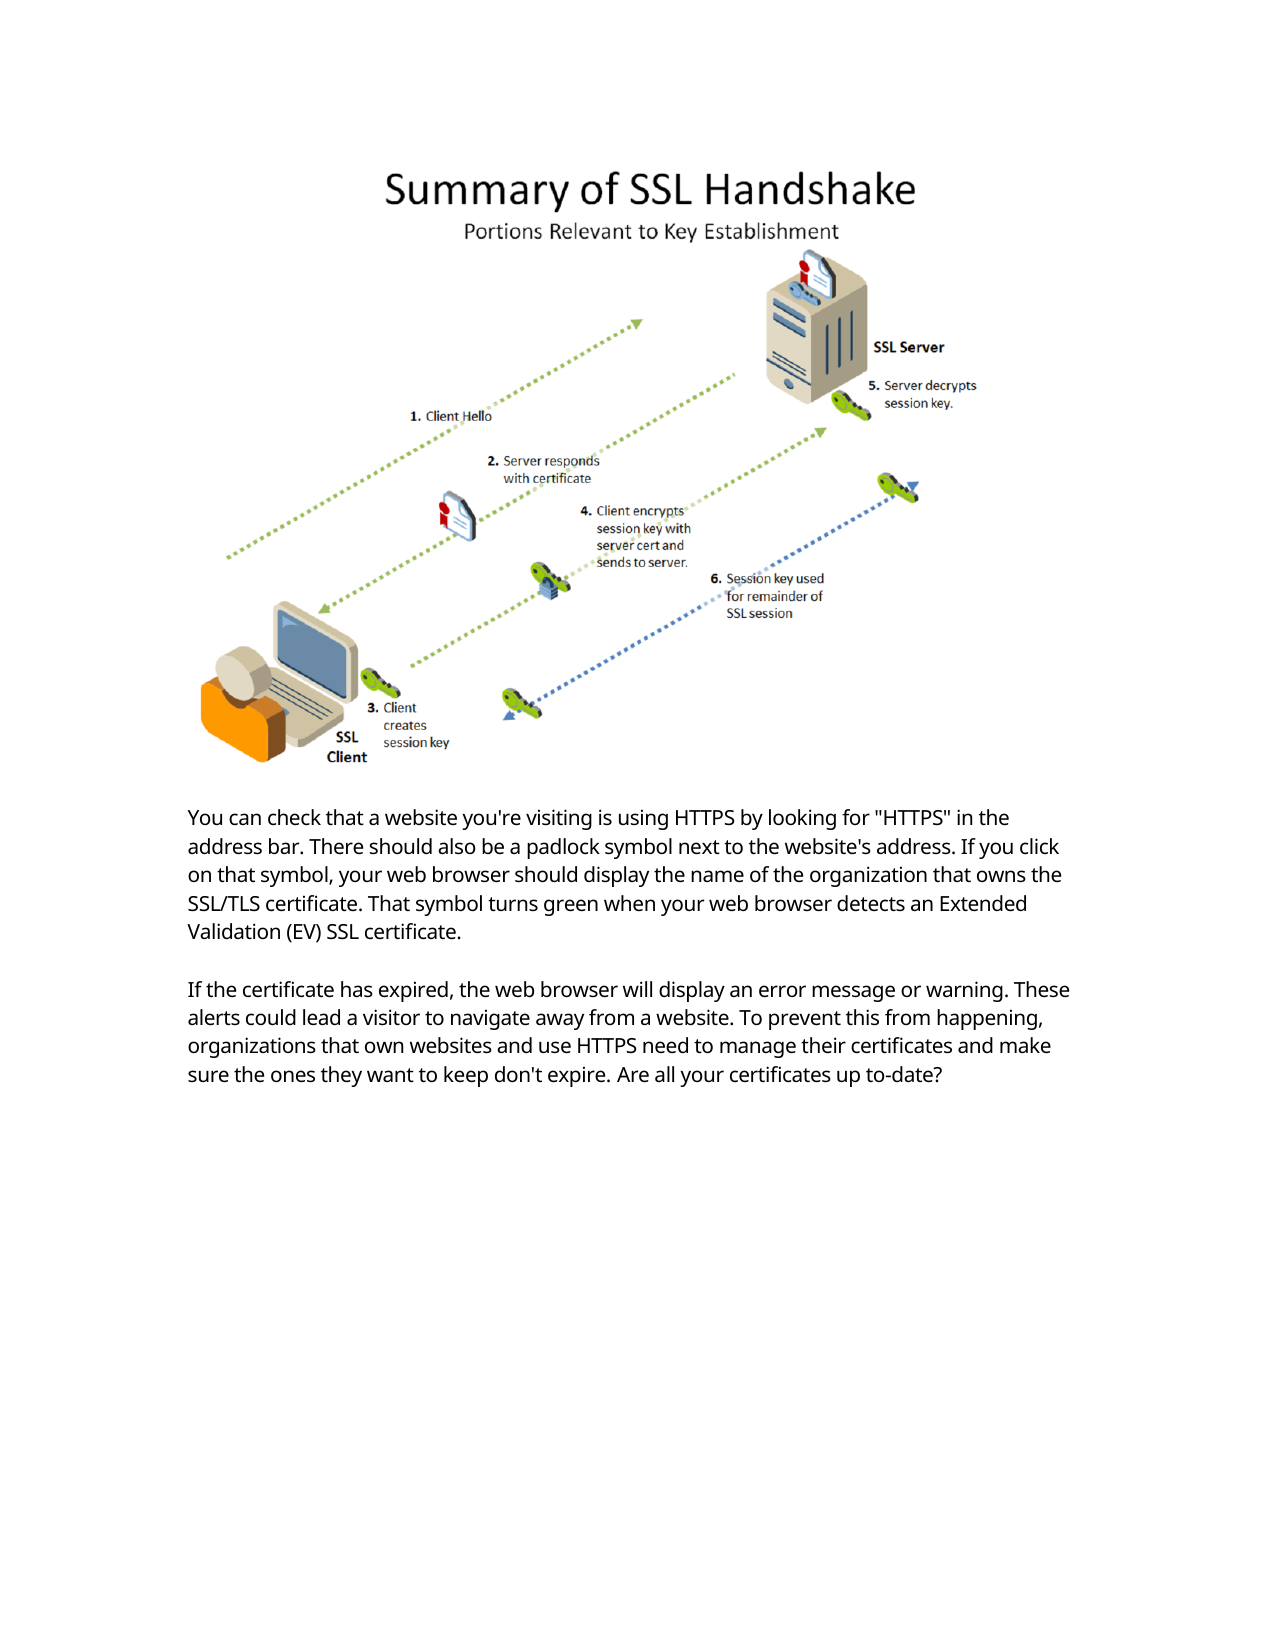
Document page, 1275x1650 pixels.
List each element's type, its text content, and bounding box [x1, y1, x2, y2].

picture [187, 150, 991, 775]
text If the certificate has expired, the web browser will display an error message or warning. These alerts could lead a visitor to navigate away from a website. To prevent this from happening, organizations that own websites and use HTTPS need to manage their certificates and make sure the ones they want to keep don't expire. Are all your certificates up to-date? [187, 975, 1087, 1088]
text You can check that a website you're visiting is using HTTPS by looking for "HTTPS" in the address bar. There should also be a padlock symbol next to the website's address. If you click on that symbol, your web browser should display the name of the organization that owns the SSL/TLS certificate. That symbol turns green when your web browser detects an Extended Validation (EV) SSL certificate. [187, 803, 1087, 946]
